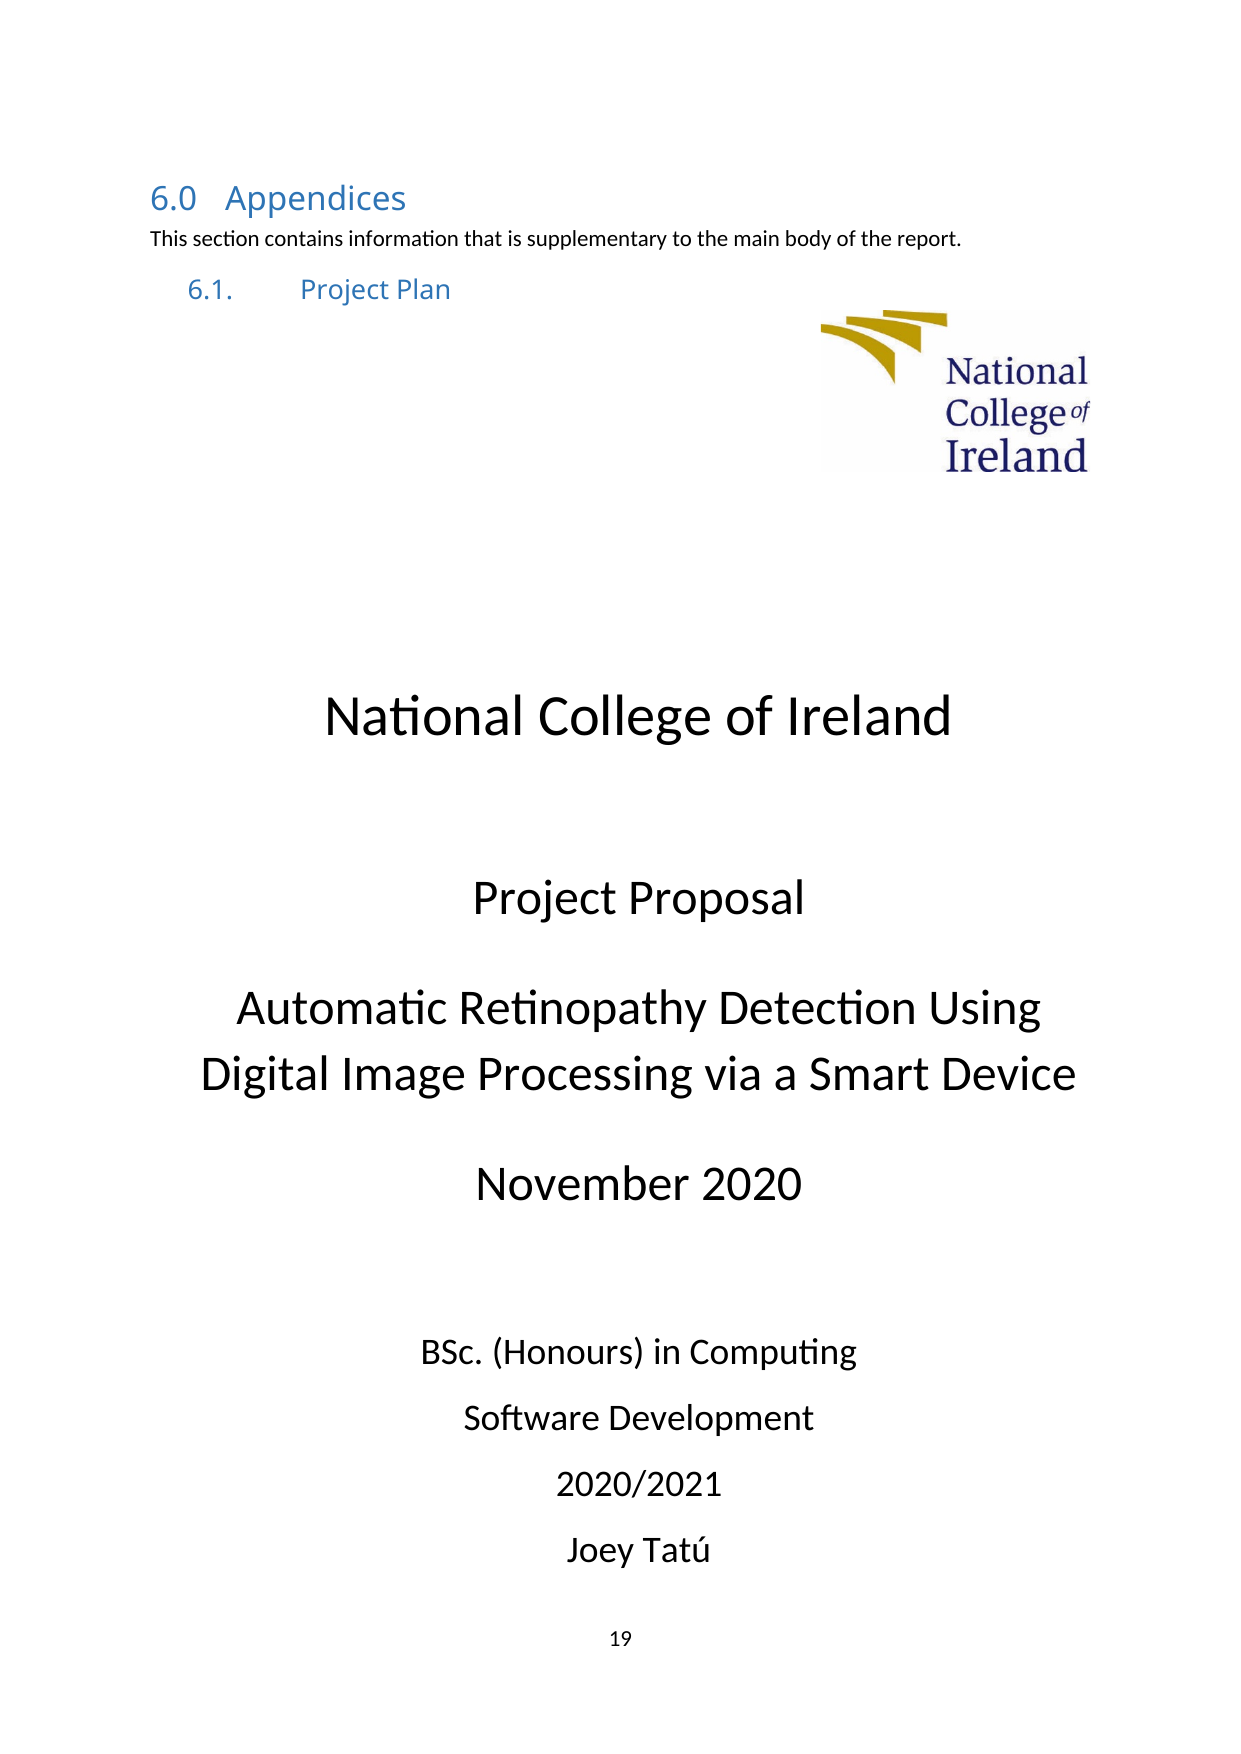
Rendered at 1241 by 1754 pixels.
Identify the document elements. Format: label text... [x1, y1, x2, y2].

text November 2020 [187, 1152, 1090, 1213]
text BSc. (Honours) in Computing [187, 1328, 1090, 1373]
text Project Proposal [187, 866, 1090, 957]
picture [820, 310, 1091, 472]
text Joey Tatú [187, 1526, 1090, 1572]
subtitle Appendices [150, 175, 1090, 220]
text This section contains information that is supplementary to the main body of the report. [150, 224, 1090, 252]
text Automatic Retinopathy Detection Using Digital Image Processing via a Smart Device [187, 976, 1090, 1133]
text National College of Ireland [187, 678, 1090, 750]
subtitle Project Plan [187, 271, 1090, 308]
text 2020/2021 [187, 1460, 1090, 1506]
text Software Development [187, 1394, 1090, 1439]
